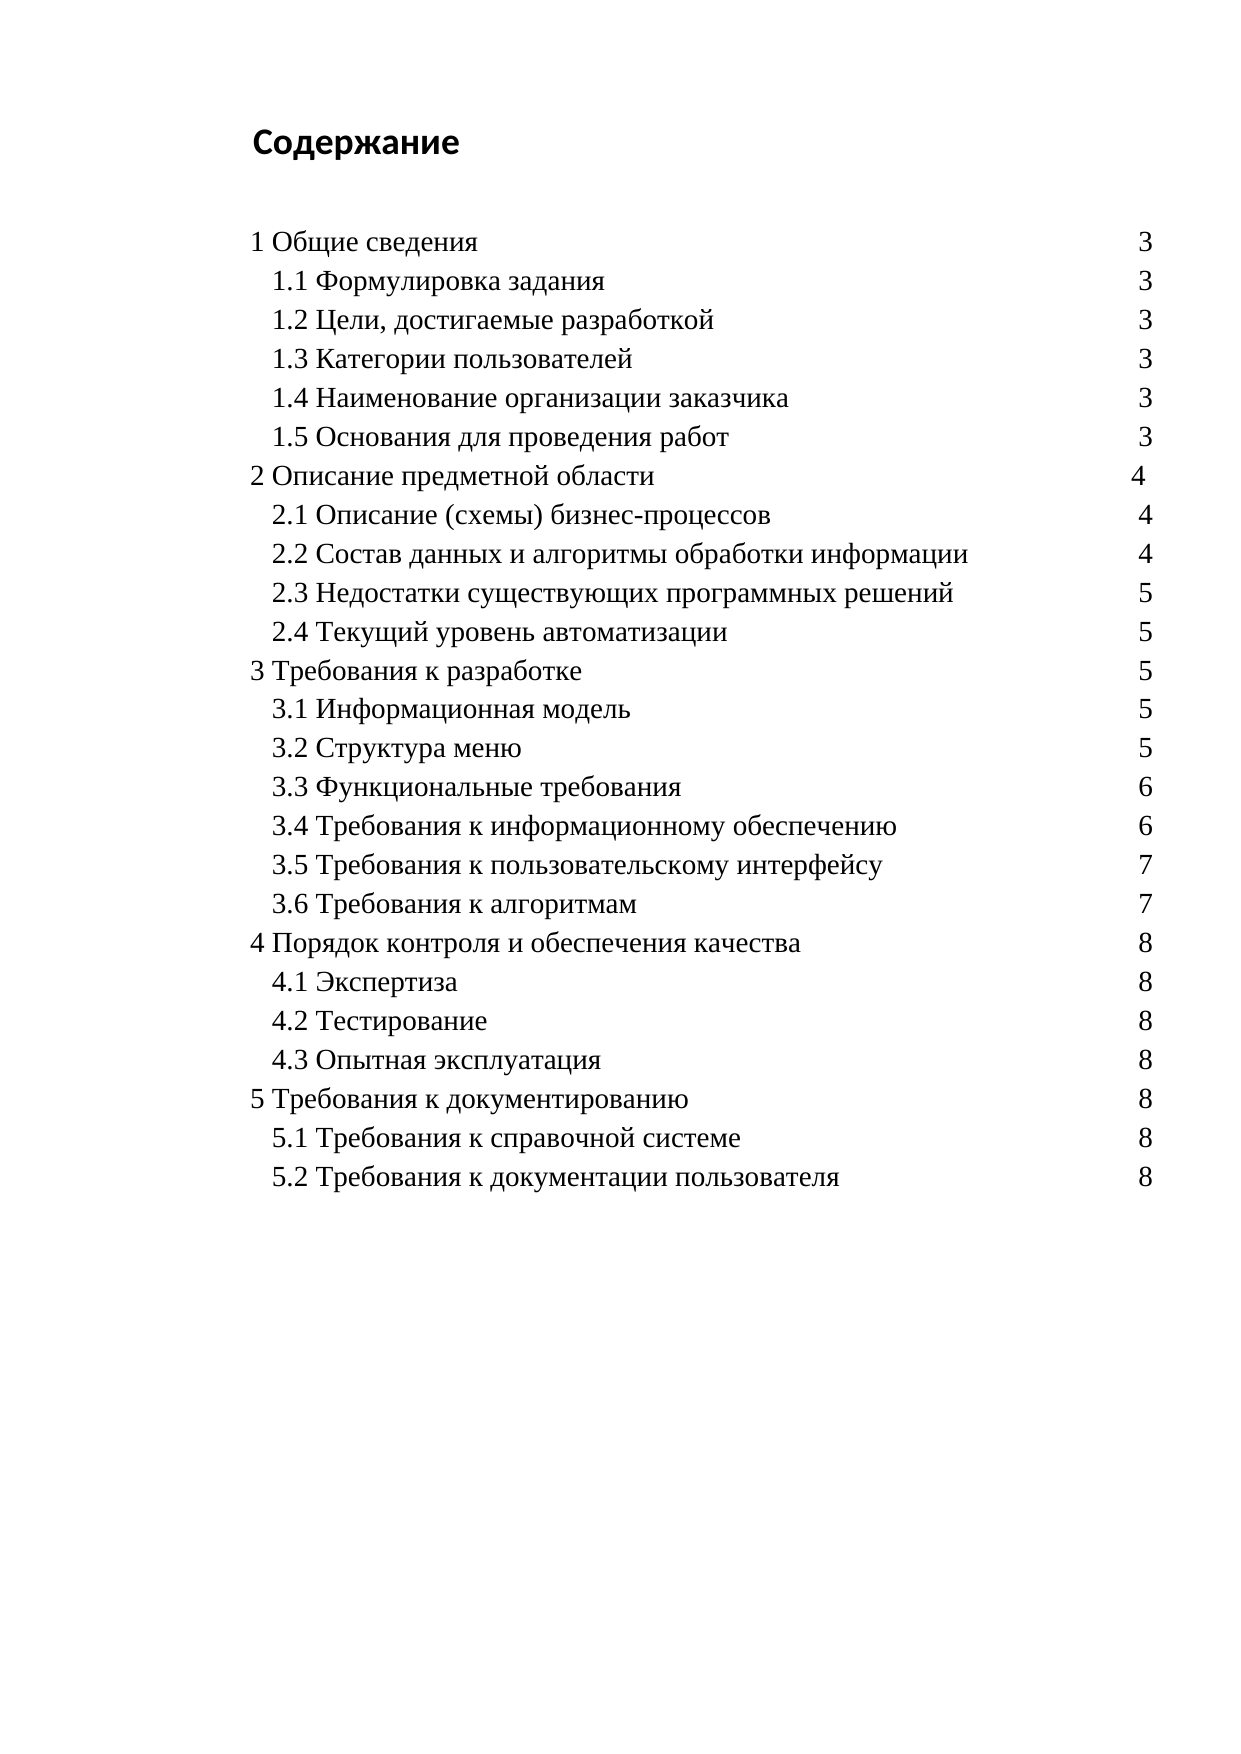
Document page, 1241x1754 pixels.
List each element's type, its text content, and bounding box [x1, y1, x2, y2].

text 1.4 Наименование организации заказчика 3 [250, 380, 1143, 413]
text 2 Описание предметной области 4 [250, 458, 1143, 491]
text 5.2 Требования к документации пользователя 8 [250, 1159, 1143, 1193]
text 2.4 Текущий уровень автоматизации 5 [250, 614, 1143, 647]
text 3.5 Требования к пользовательскому интерфейсу 7 [250, 847, 1143, 881]
text 1.5 Основания для проведения работ 3 [250, 419, 1143, 452]
text 1.1 Формулировка задания 3 [250, 263, 1143, 297]
text 3 Требования к разработке 5 [250, 653, 1143, 686]
text 5.1 Требования к справочной системе 8 [250, 1120, 1143, 1154]
text Содержание [253, 118, 1145, 164]
text 1 Общие сведения 3 [250, 224, 1143, 258]
text 1.3 Категории пользователей 3 [250, 341, 1143, 374]
text 3.3 Функциональные требования 6 [250, 769, 1143, 803]
text 5 Требования к документированию 8 [250, 1081, 1143, 1115]
text 3.4 Требования к информационному обеспечению 6 [250, 808, 1143, 842]
text 4 Порядок контроля и обеспечения качества 8 [250, 925, 1143, 959]
text 2.1 Описание (схемы) бизнес-процессов 4 [250, 497, 1143, 530]
text 3.2 Структура меню 5 [250, 731, 1143, 764]
text 1.2 Цели, достигаемые разработкой 3 [250, 302, 1143, 336]
text 4.3 Опытная эксплуатация 8 [250, 1042, 1143, 1076]
text 2.2 Состав данных и алгоритмы обработки информации 4 [250, 536, 1143, 569]
text 2.3 Недостатки существующих программных решений 5 [250, 575, 1143, 608]
text 4.1 Экспертиза 8 [250, 964, 1143, 998]
text 3.6 Требования к алгоритмам 7 [250, 886, 1143, 920]
text 3.1 Информационная модель 5 [250, 692, 1143, 725]
text 4.2 Тестирование 8 [250, 1003, 1143, 1037]
